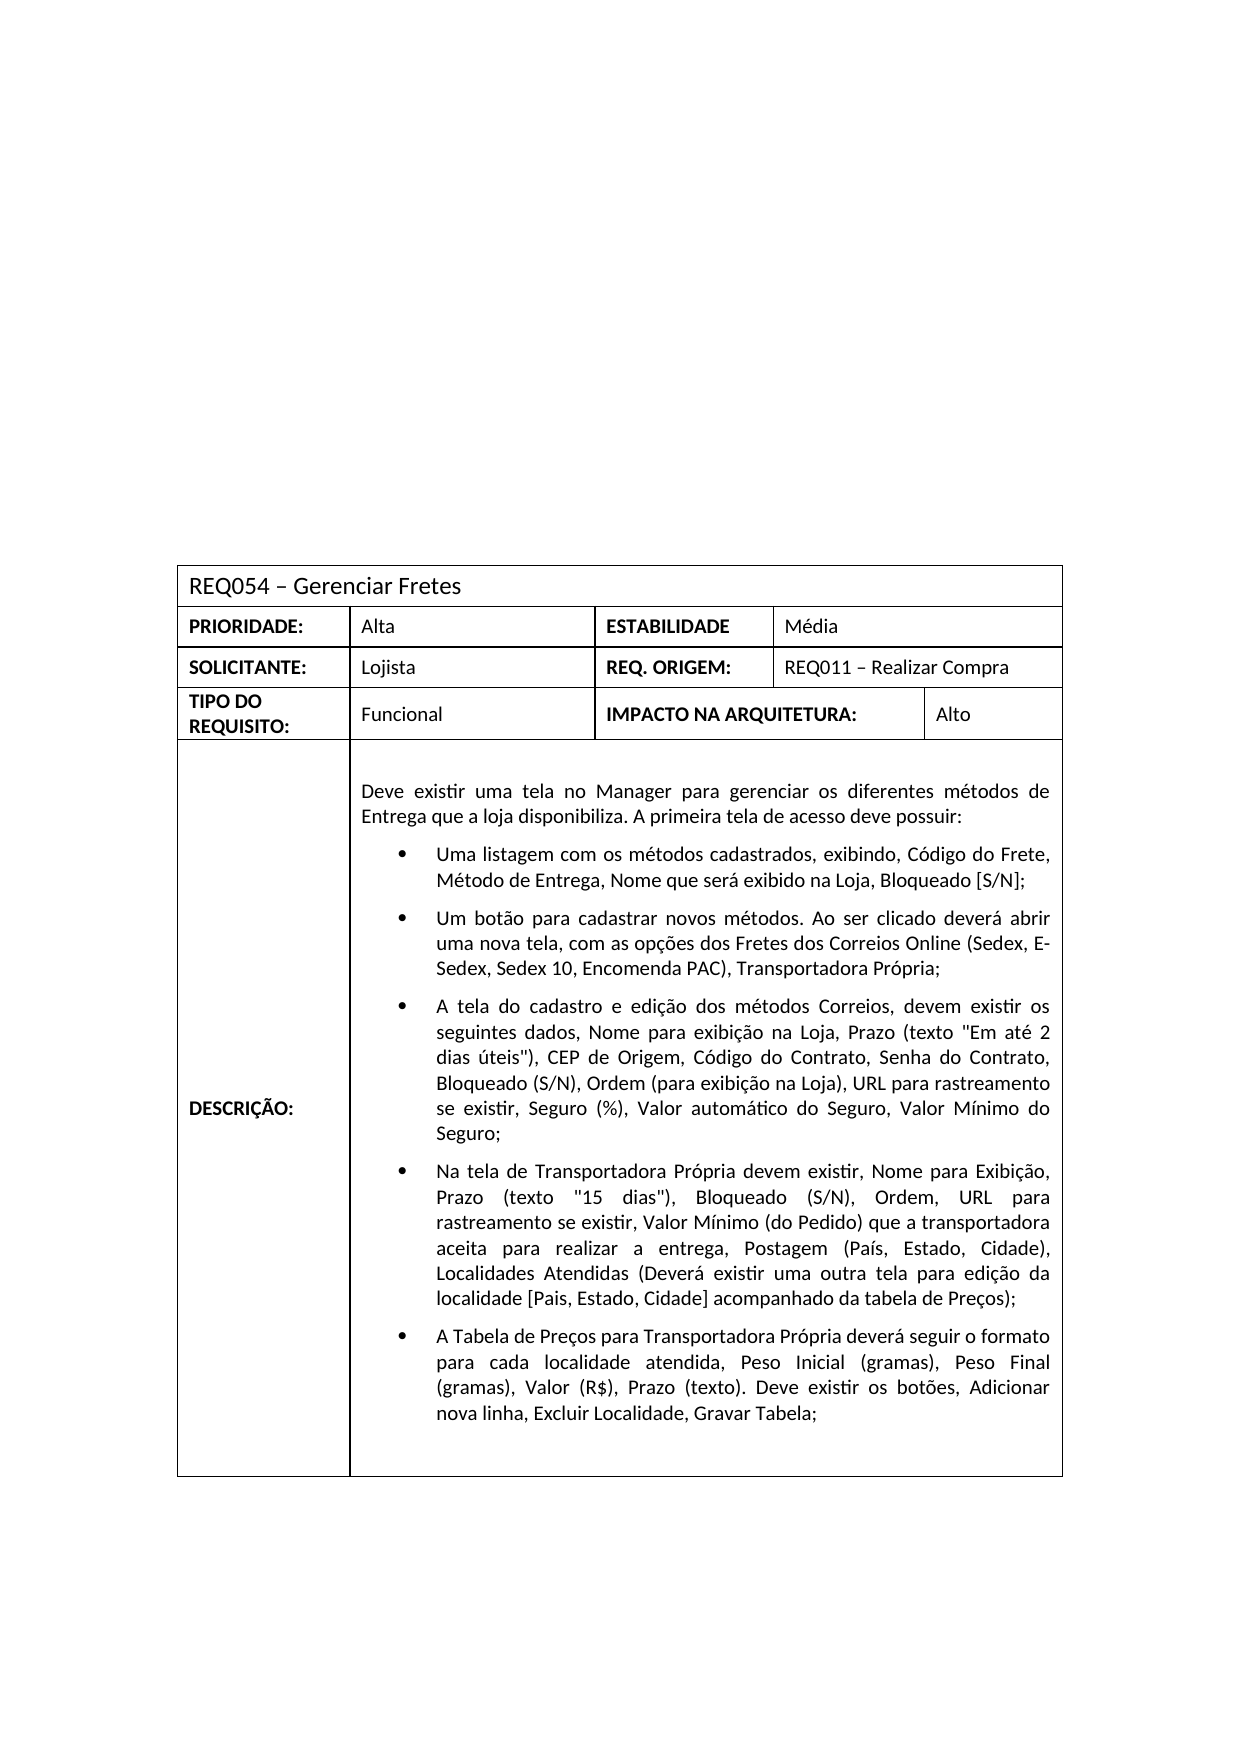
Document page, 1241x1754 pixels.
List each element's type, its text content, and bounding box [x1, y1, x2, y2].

table_cell Lojista [351, 648, 594, 687]
table_header REQ054 – Gerenciar Fretes [178, 566, 1062, 606]
table_cell Média [774, 607, 1062, 646]
table_cell Alto [925, 688, 1062, 739]
table_cell PRIORIDADE: [178, 607, 349, 646]
table_cell Alta [351, 607, 594, 646]
table_cell SOLICITANTE: [178, 648, 349, 687]
table_cell Funcional [351, 688, 594, 739]
table_cell REQ. ORIGEM: [596, 648, 773, 687]
table_cell IMPACTO NA ARQUITETURA: [596, 688, 924, 739]
table_cell Deve existir uma tela no Manager para gerenciar os diferentes métodos de Entrega que a loja disponibiliza. A primeira tela de acesso deve possuir: Uma listagem com os métodos cadastrados, exibindo, Código do Frete, Método de Entrega, Nome que será exibido na Loja, Bloqueado [S/N]; Um botão para cadastrar novos métodos. Ao ser clicado deverá abrir uma nova tela, com as opções dos Fretes dos Correios Online (Sedex, E-Sedex, Sedex 10, Encomenda PAC), Transportadora Própria; A tela do cadastro e edição dos métodos Correios, devem existir os seguintes dados, Nome para exibição na Loja, Prazo (texto "Em até 2 dias úteis"), CEP de Origem, Código do Contrato, Senha do Contrato, Bloqueado (S/N), Ordem (para exibição na Loja), URL para rastreamento se existir, Seguro (%), Valor automático do Seguro, Valor Mínimo do Seguro; Na tela de Transportadora Própria devem existir, Nome para Exibição, Prazo (texto "15 dias"), Bloqueado (S/N), Ordem, URL para rastreamento se existir, Valor Mínimo (do Pedido) que a transportadora aceita para realizar a entrega, Postagem (País, Estado, Cidade), Localidades Atendidas (Deverá existir uma outra tela para edição da localidade [Pais, Estado, Cidade] acompanhado da tabela de Preços); A Tabela de Preços para Transportadora Própria deverá seguir o formato para cada localidade atendida, Peso Inicial (gramas), Peso Final (gramas), Valor (R$), Prazo (texto). Deve existir os botões, Adicionar nova linha, Excluir Localidade, Gravar Tabela; [351, 740, 1062, 1476]
table_cell DESCRIÇÃO: [178, 740, 349, 1476]
table_cell REQ011 – Realizar Compra [774, 648, 1062, 687]
table_cell ESTABILIDADE [596, 607, 773, 646]
table_cell TIPO DO REQUISITO: [178, 688, 349, 739]
